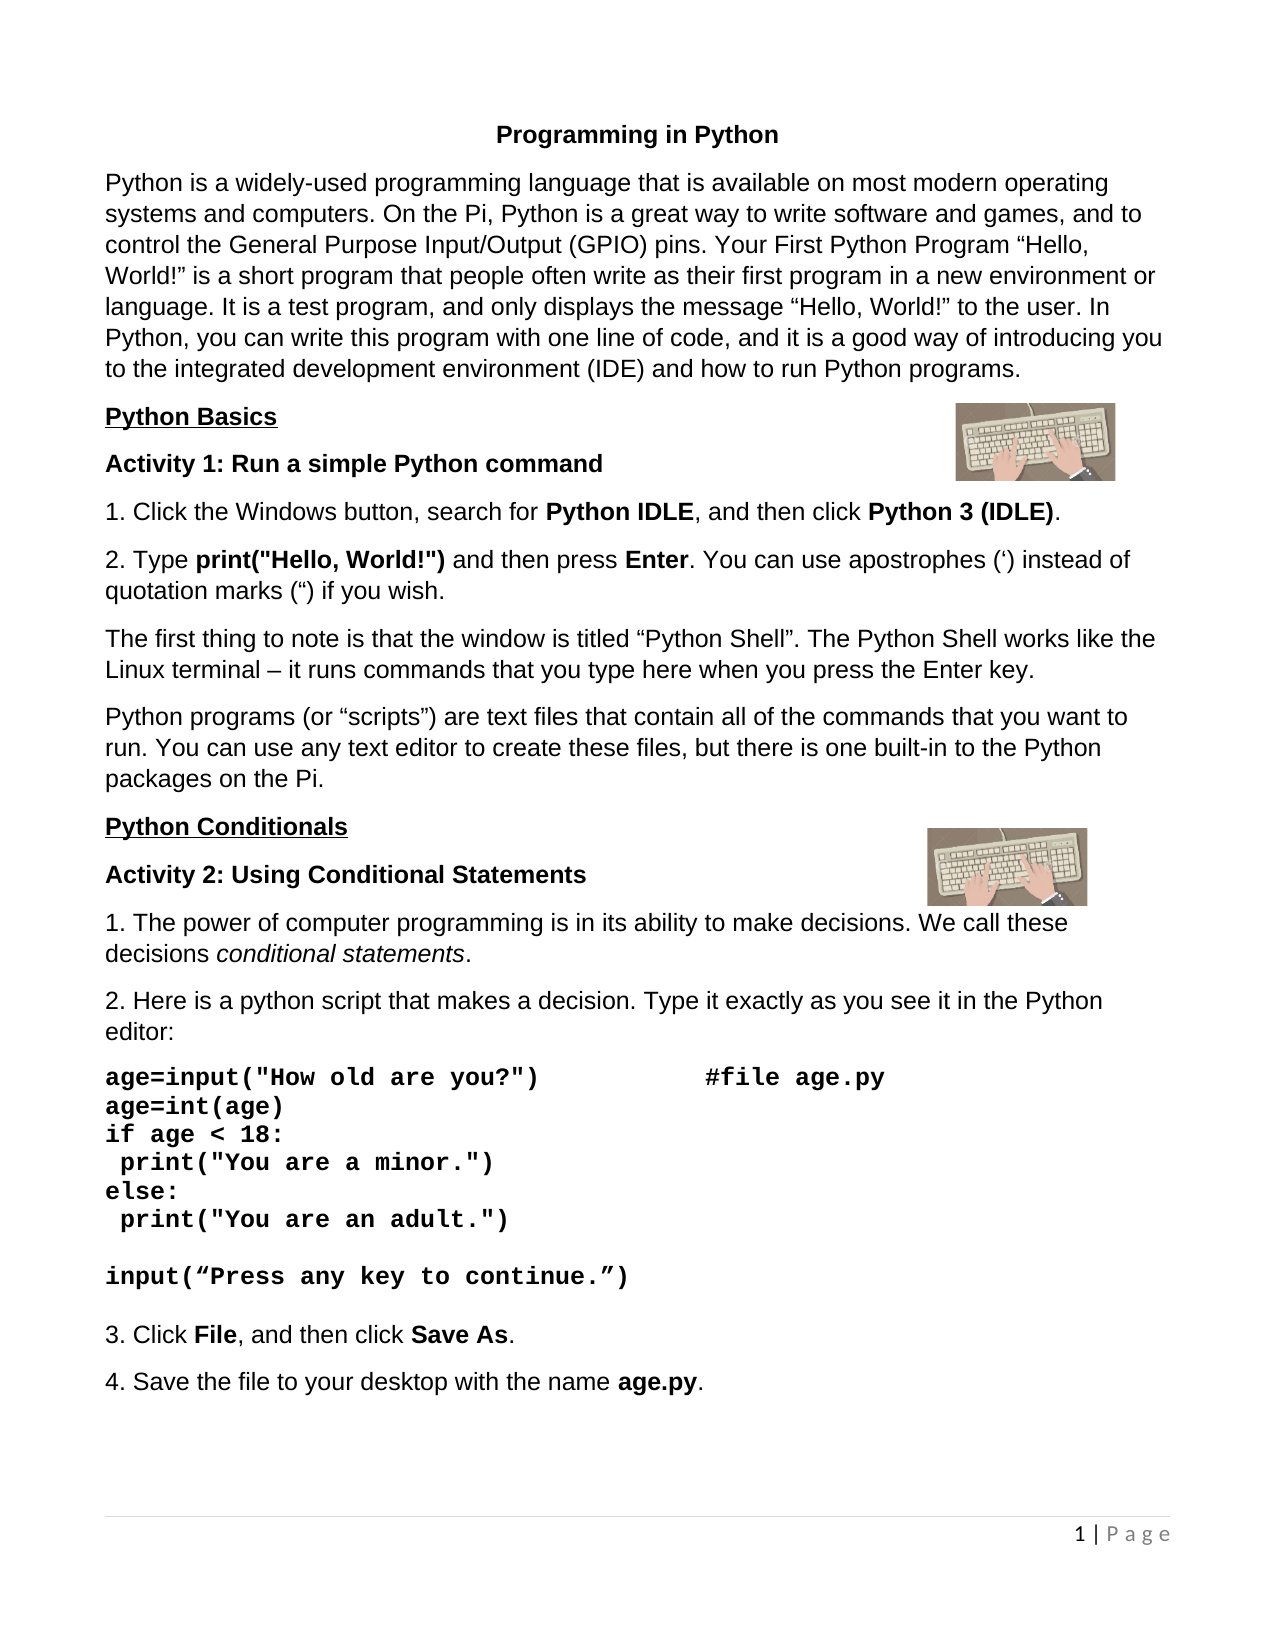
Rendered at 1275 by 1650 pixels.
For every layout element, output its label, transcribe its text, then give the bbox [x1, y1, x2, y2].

picture [927, 888, 1088, 906]
text 4. Save the file to your desktop with the name age.py. [105, 1367, 1170, 1396]
text Python Basics [105, 402, 1170, 430]
text print("You are an adult.") [105, 1207, 1170, 1235]
text 2. Here is a python script that makes a decision. Type it exactly as you see it in the Python editor: [105, 986, 1170, 1046]
text age=int(age) [105, 1093, 1170, 1122]
text Activity 1: Run a simple Python command [105, 449, 1170, 478]
picture [955, 430, 1116, 449]
text print("You are a minor.") [105, 1150, 1170, 1178]
text The first thing to note is that the window is titled “Python Shell”. The Python Shell works like the Linux terminal – it runs commands that you type here when you press the Enter key. [105, 623, 1170, 683]
text else: [105, 1178, 1170, 1207]
text Python programs (or “scripts”) are text files that contain all of the commands that you want to run. You can use any text editor to create these files, but there is one built-in to the Python packages on the Pi. [105, 702, 1170, 793]
text Python Conditionals [105, 812, 1170, 841]
text Activity 2: Using Conditional Statements [105, 860, 1170, 888]
text 1. Click the Windows button, search for Python IDLE, and then click Python 3 (IDLE). [105, 497, 1170, 526]
text if age < 18: [105, 1122, 1170, 1150]
text input(“Press any key to continue.”) [105, 1263, 1170, 1320]
text Python is a widely-used programming language that is available on most modern operating systems and computers. On the Pi, Python is a great way to write software and games, and to control the General Purpose Input/Output (GPIO) pins. Your First Python Program “Hello, World!” is a short program that people often write as their first program in a new environment or language. It is a test program, and only displays the message “Hello, World!” to the user. In Python, you can write this program with one line of code, and it is a good way of introducing you to the integrated development environment (IDE) and how to run Python programs. [105, 168, 1170, 383]
text Programming in Python [105, 120, 1170, 149]
text 3. Click File, and then click Save As. [105, 1320, 1170, 1348]
text 2. Type print("Hello, World!") and then press Enter. You can use apostrophes (‘) instead of quotation marks (“) if you wish. [105, 545, 1170, 604]
picture [927, 841, 1088, 860]
text 1. The power of computer programming is in its ability to make decisions. We call these decisions conditional statements. [105, 907, 1170, 967]
text age=input("How old are you?") #file age.py [105, 1065, 1170, 1093]
